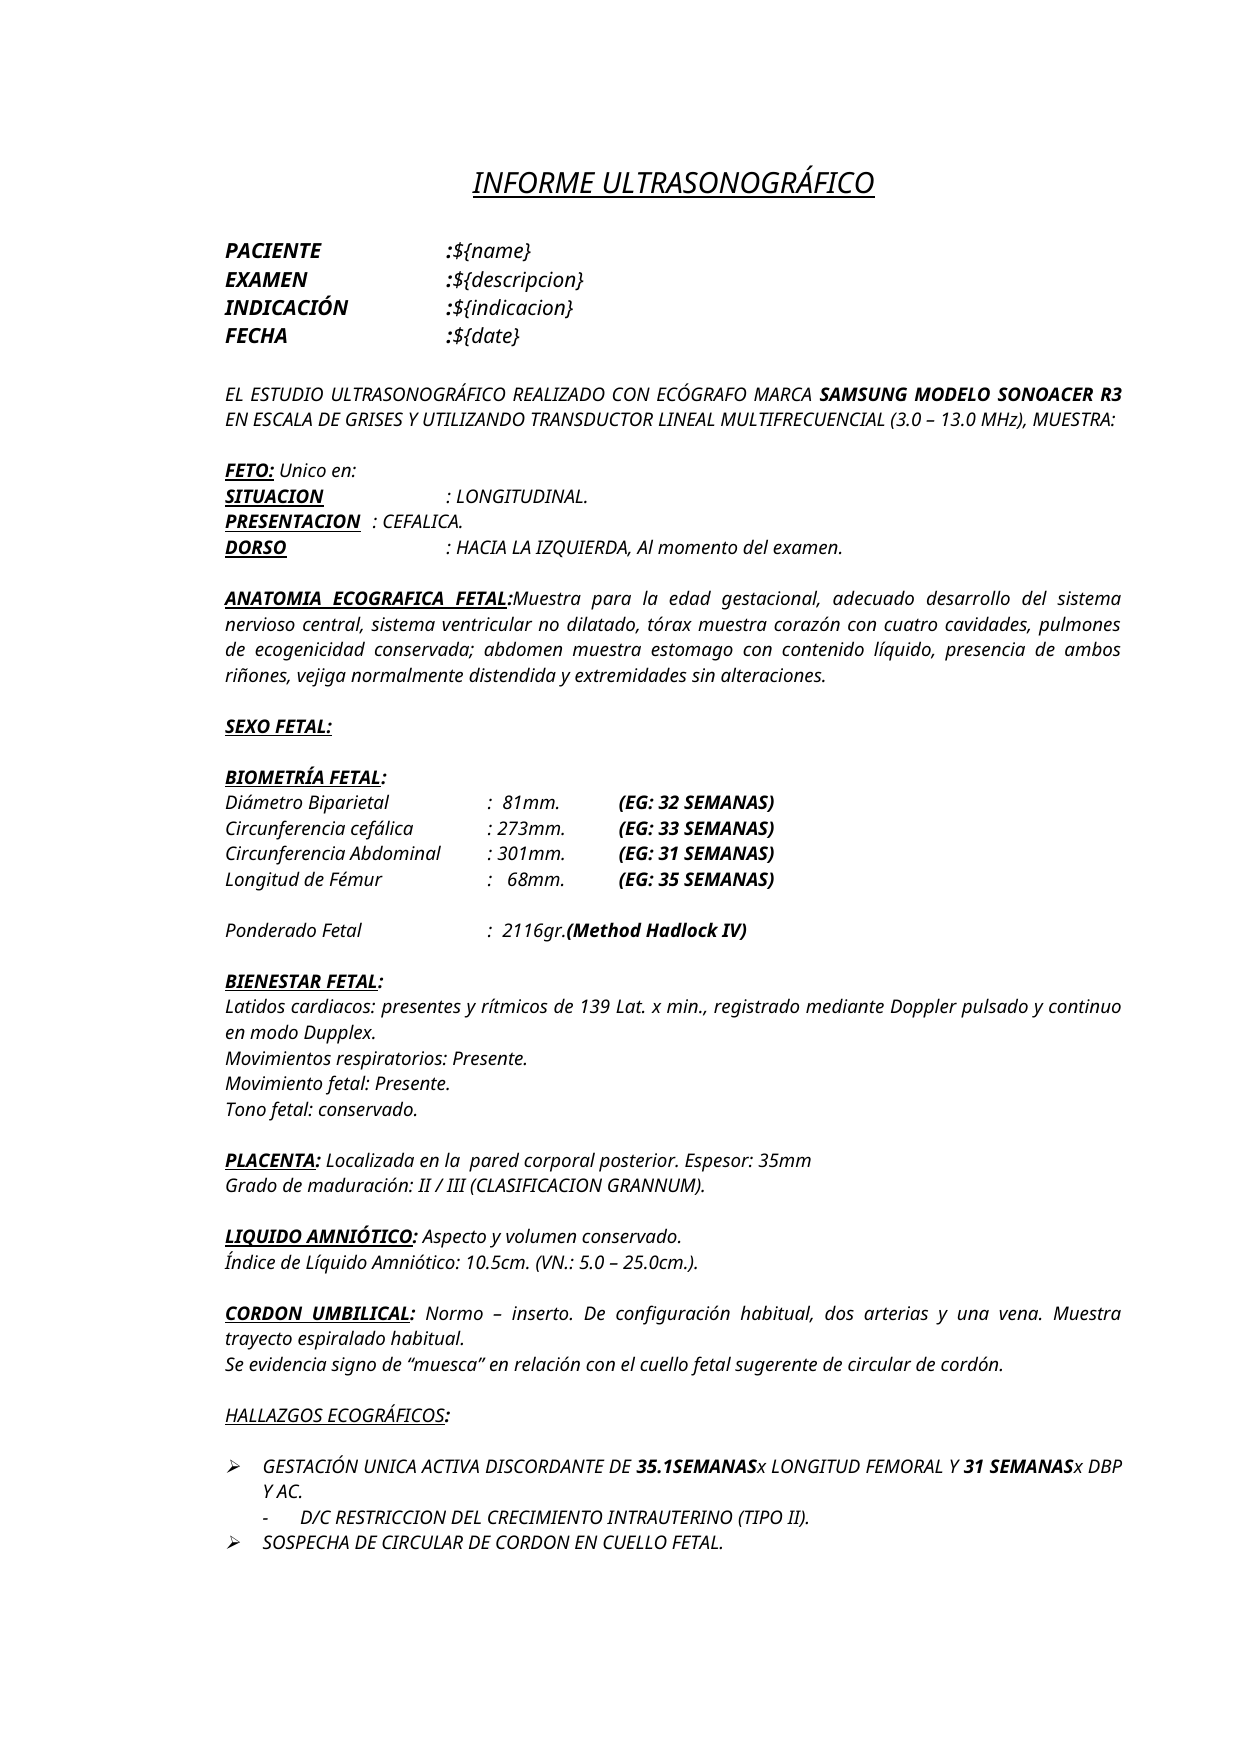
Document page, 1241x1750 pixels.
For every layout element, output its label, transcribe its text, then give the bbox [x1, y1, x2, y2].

text Índice de Líquido Amniótico: 10.5cm. (VN.: 5.0 – 25.0cm.). [225, 1249, 1122, 1274]
text Latidos cardiacos: presentes y rítmicos de 139 Lat. x min., registrado mediante Doppler pulsado y continuo en modo Dupplex. [225, 994, 1122, 1045]
list SOSPECHA DE CIRCULAR DE CORDON EN CUELLO FETAL. [225, 1530, 1122, 1555]
text EL ESTUDIO ULTRASONOGRÁFICO REALIZADO CON ECÓGRAFO MARCA SAMSUNG MODELO SONOACER R3 EN ESCALA DE GRISES Y UTILIZANDO TRANSDUCTOR LINEAL MULTIFRECUENCIAL (3.0 – 13.0 MHz), MUESTRA: [225, 381, 1122, 432]
text HALLAZGOS ECOGRÁFICOS: [225, 1402, 1122, 1428]
text LIQUIDO AMNIÓTICO: Aspecto y volumen conservado. [225, 1223, 1122, 1249]
text PRESENTACION : CEFALICA. [225, 509, 1122, 534]
text DORSO : HACIA LA IZQUIERDA, Al momento del examen. [225, 534, 1122, 560]
text SITUACION : LONGITUDINAL. [225, 483, 1122, 509]
text Movimiento fetal: Presente. [225, 1070, 1122, 1096]
text PLACENTA: Localizada en la pared corporal posterior. Espesor: 35mm [225, 1147, 1122, 1172]
text Se evidencia signo de “muesca” en relación con el cuello fetal sugerente de circular de cordón. [225, 1351, 1122, 1377]
text Circunferencia Abdominal : 301mm. (EG: 31 SEMANAS) [225, 841, 1122, 866]
text Tono fetal: conservado. [225, 1096, 1122, 1121]
text CORDON UMBILICAL: Normo – inserto. De configuración habitual, dos arterias y una vena. Muestra trayecto espiralado habitual. [225, 1300, 1122, 1351]
list D/C RESTRICCION DEL CRECIMIENTO INTRAUTERINO (TIPO II). [262, 1504, 1122, 1530]
title INFORME ULTRASONOGRÁFICO [225, 162, 1122, 202]
text BIENESTAR FETAL: [225, 968, 1122, 994]
text Ponderado Fetal : 2116gr.(Method Hadlock IV) [225, 917, 1122, 943]
text FECHA :${date} [225, 322, 1122, 350]
text Diámetro Biparietal : 81mm. (EG: 32 SEMANAS) [225, 789, 1122, 815]
text Movimientos respiratorios: Presente. [225, 1045, 1122, 1070]
text SEXO FETAL: [225, 713, 1122, 738]
text BIOMETRÍA FETAL: [225, 764, 1122, 789]
text ANATOMIA ECOGRAFICA FETAL:Muestra para la edad gestacional, adecuado desarrollo del sistema nervioso central, sistema ventricular no dilatado, tórax muestra corazón con cuatro cavidades, pulmones de ecogenicidad conservada; abdomen muestra estomago con contenido líquido, presencia de ambos riñones, vejiga normalmente distendida y extremidades sin alteraciones. [225, 585, 1122, 687]
text INDICACIÓN :${indicacion} [225, 293, 1122, 322]
text EXAMEN :${descripcion} [225, 265, 1122, 293]
text FETO: Unico en: [225, 458, 1122, 483]
text PACIENTE :${name} [225, 236, 1122, 265]
text Longitud de Fémur : 68mm. (EG: 35 SEMANAS) [225, 866, 1122, 892]
text Circunferencia cefálica : 273mm. (EG: 33 SEMANAS) [225, 815, 1122, 841]
list GESTACIÓN UNICA ACTIVA DISCORDANTE DE 35.1SEMANASx LONGITUD FEMORAL Y 31 SEMANASx DBP Y AC. [225, 1453, 1122, 1504]
text Grado de maduración: II / III (CLASIFICACION GRANNUM). [225, 1172, 1122, 1198]
